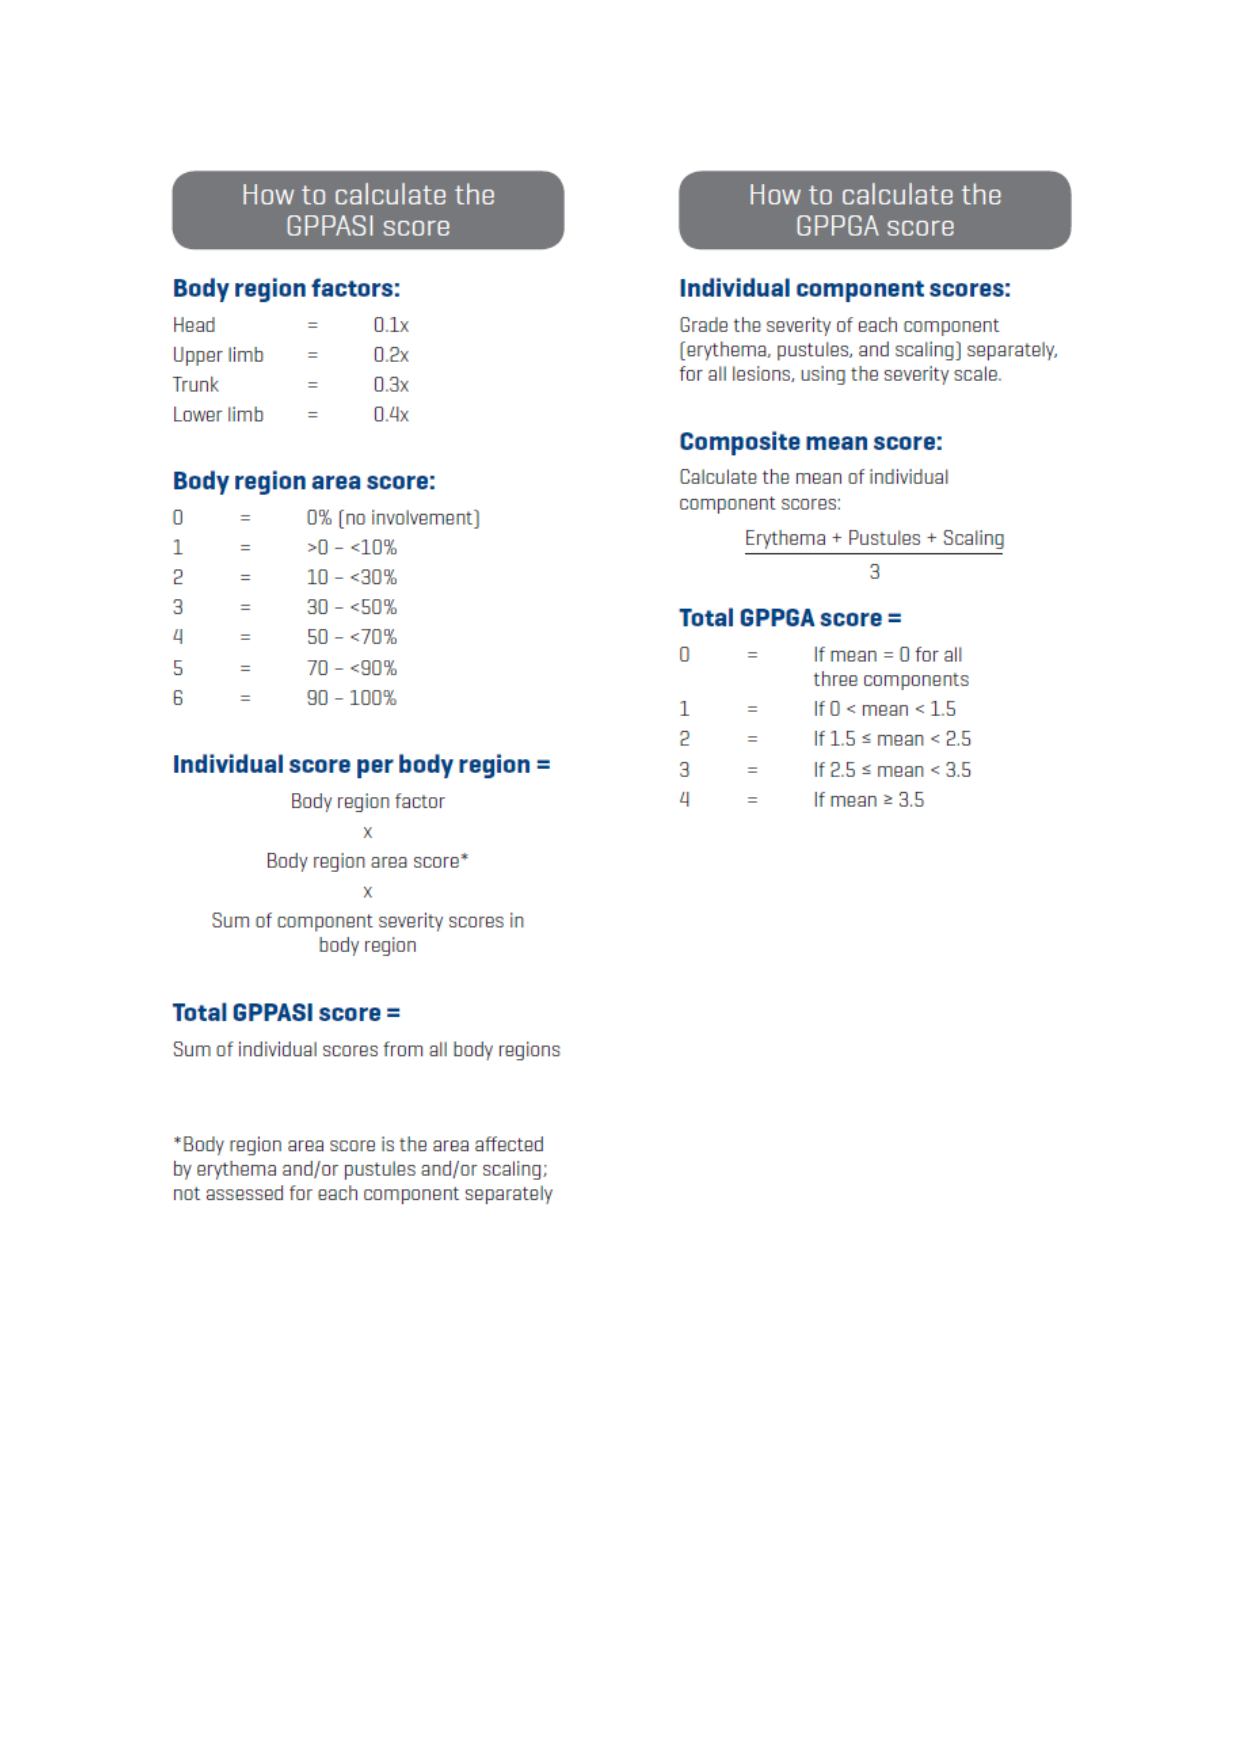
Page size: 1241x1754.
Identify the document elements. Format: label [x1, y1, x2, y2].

picture [150, 150, 1091, 1222]
